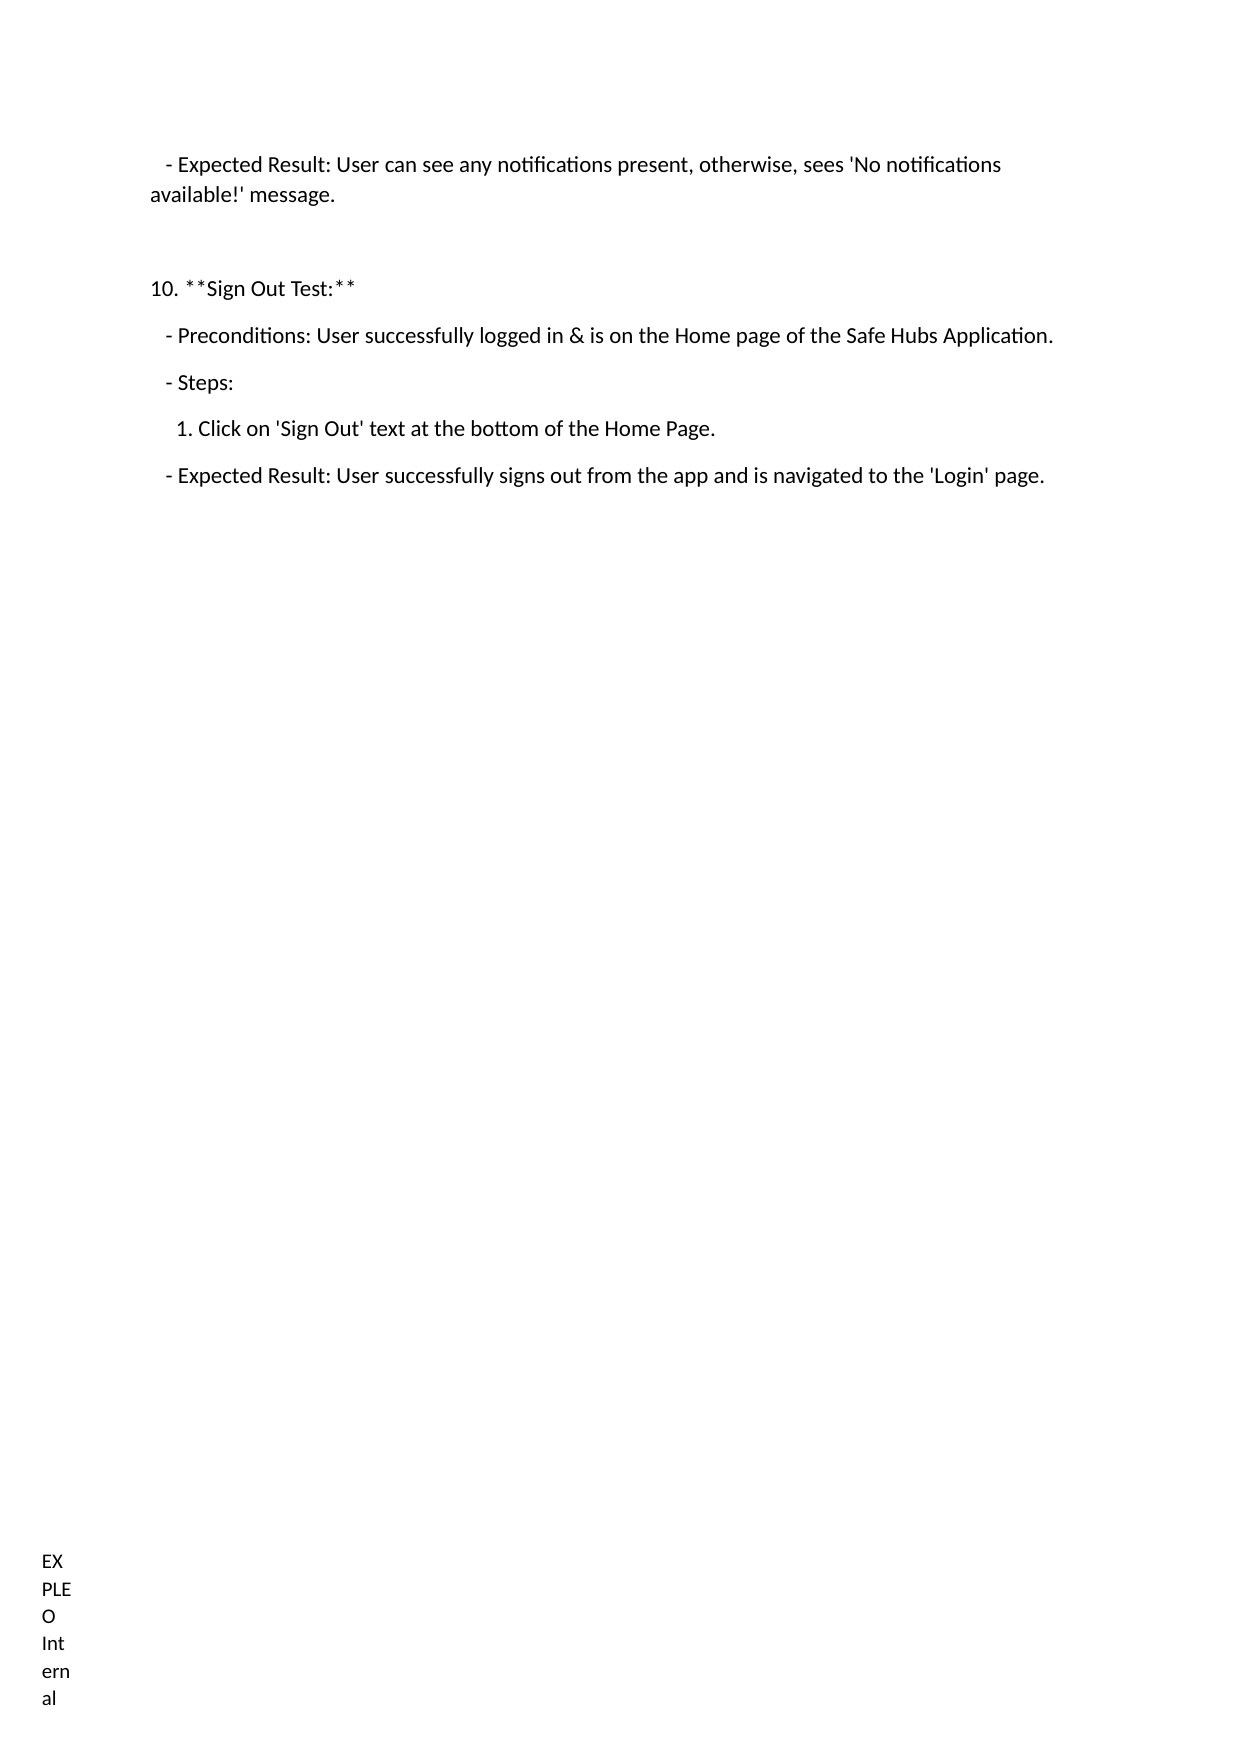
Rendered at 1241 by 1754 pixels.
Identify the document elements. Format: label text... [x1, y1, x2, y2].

text 10. **Sign Out Test:** [150, 274, 1090, 302]
text - Steps: [150, 368, 1090, 396]
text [150, 321, 1090, 349]
text - Expected Result: User successfully signs out from the app and is navigated to the 'Login' page. [150, 461, 1090, 489]
text 1. Click on 'Sign Out' text at the bottom of the Home Page. [150, 414, 1090, 443]
text - Expected Result: User can see any notifications present, otherwise, sees 'No notifications available!' message. [150, 150, 1090, 208]
